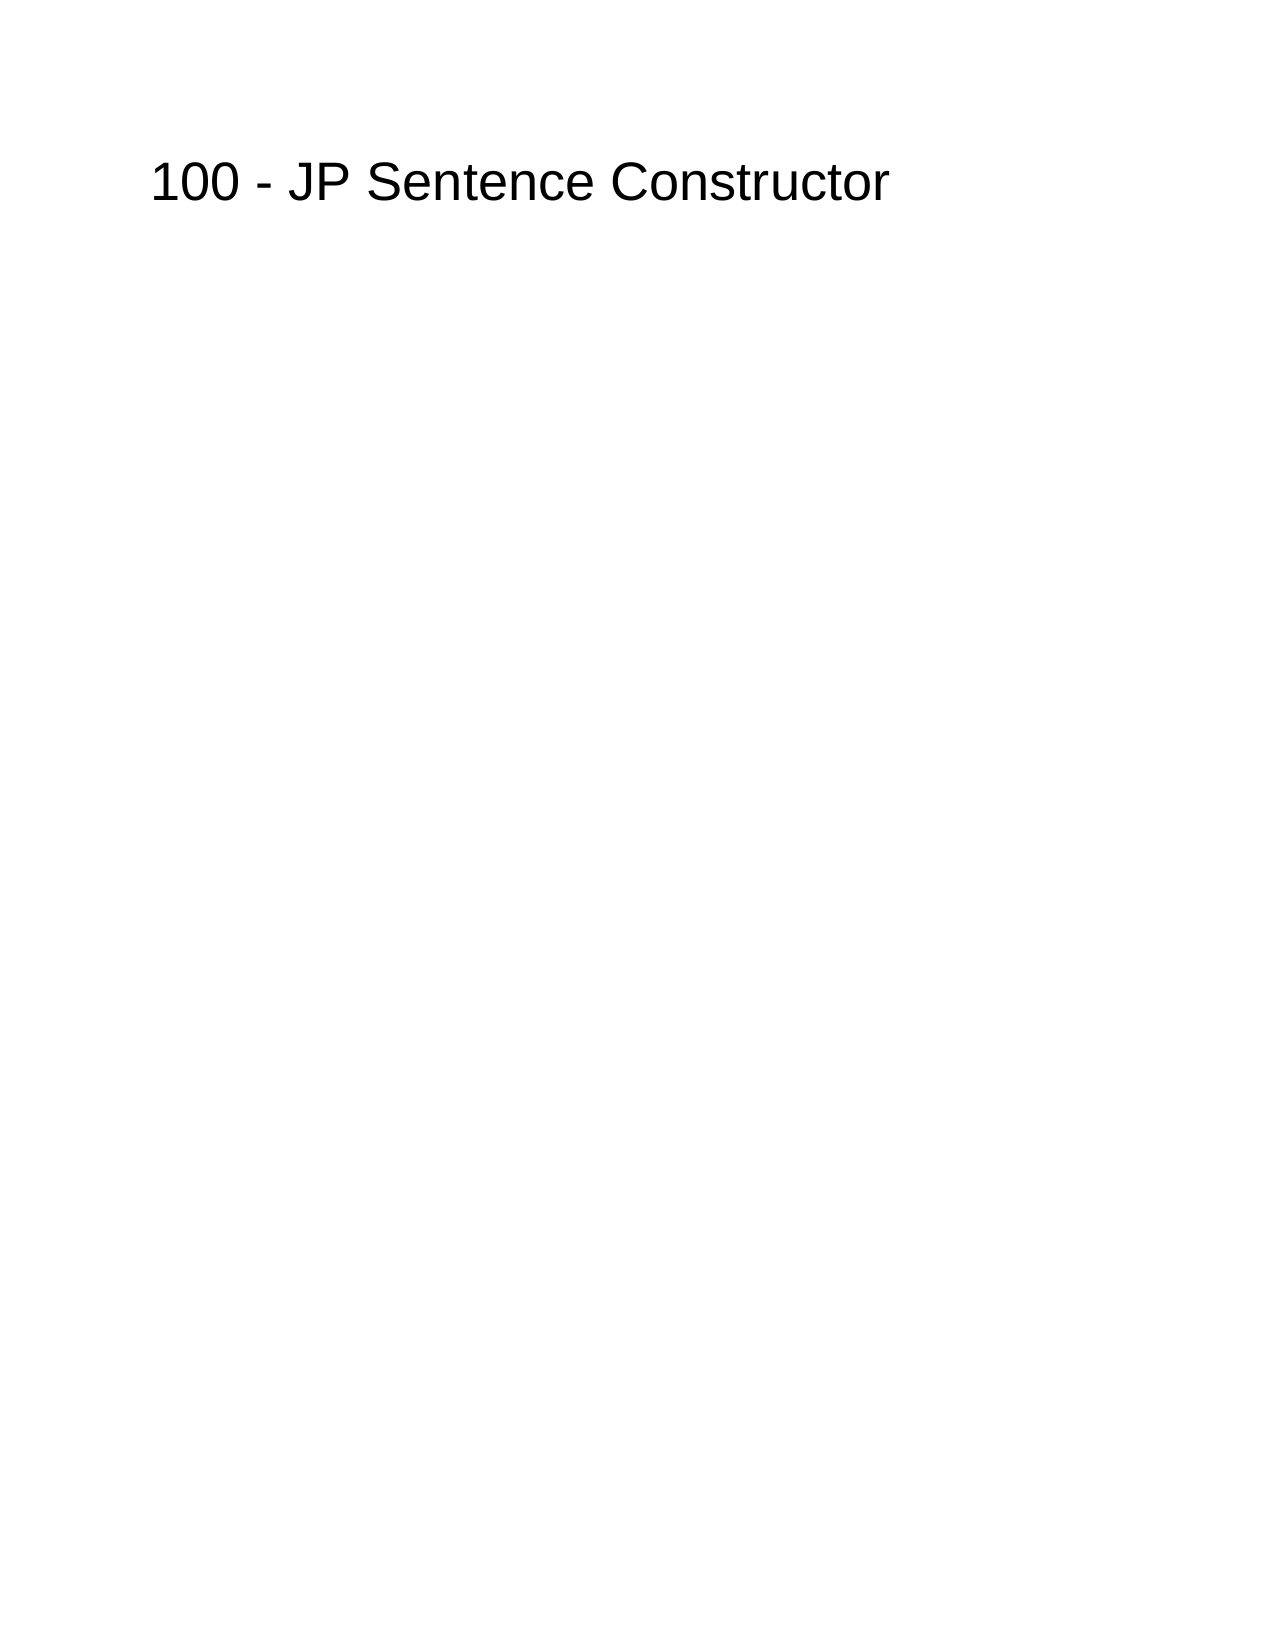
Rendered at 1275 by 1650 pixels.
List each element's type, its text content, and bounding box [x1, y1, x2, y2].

title 100 - JP Sentence Constructor [150, 150, 1125, 212]
